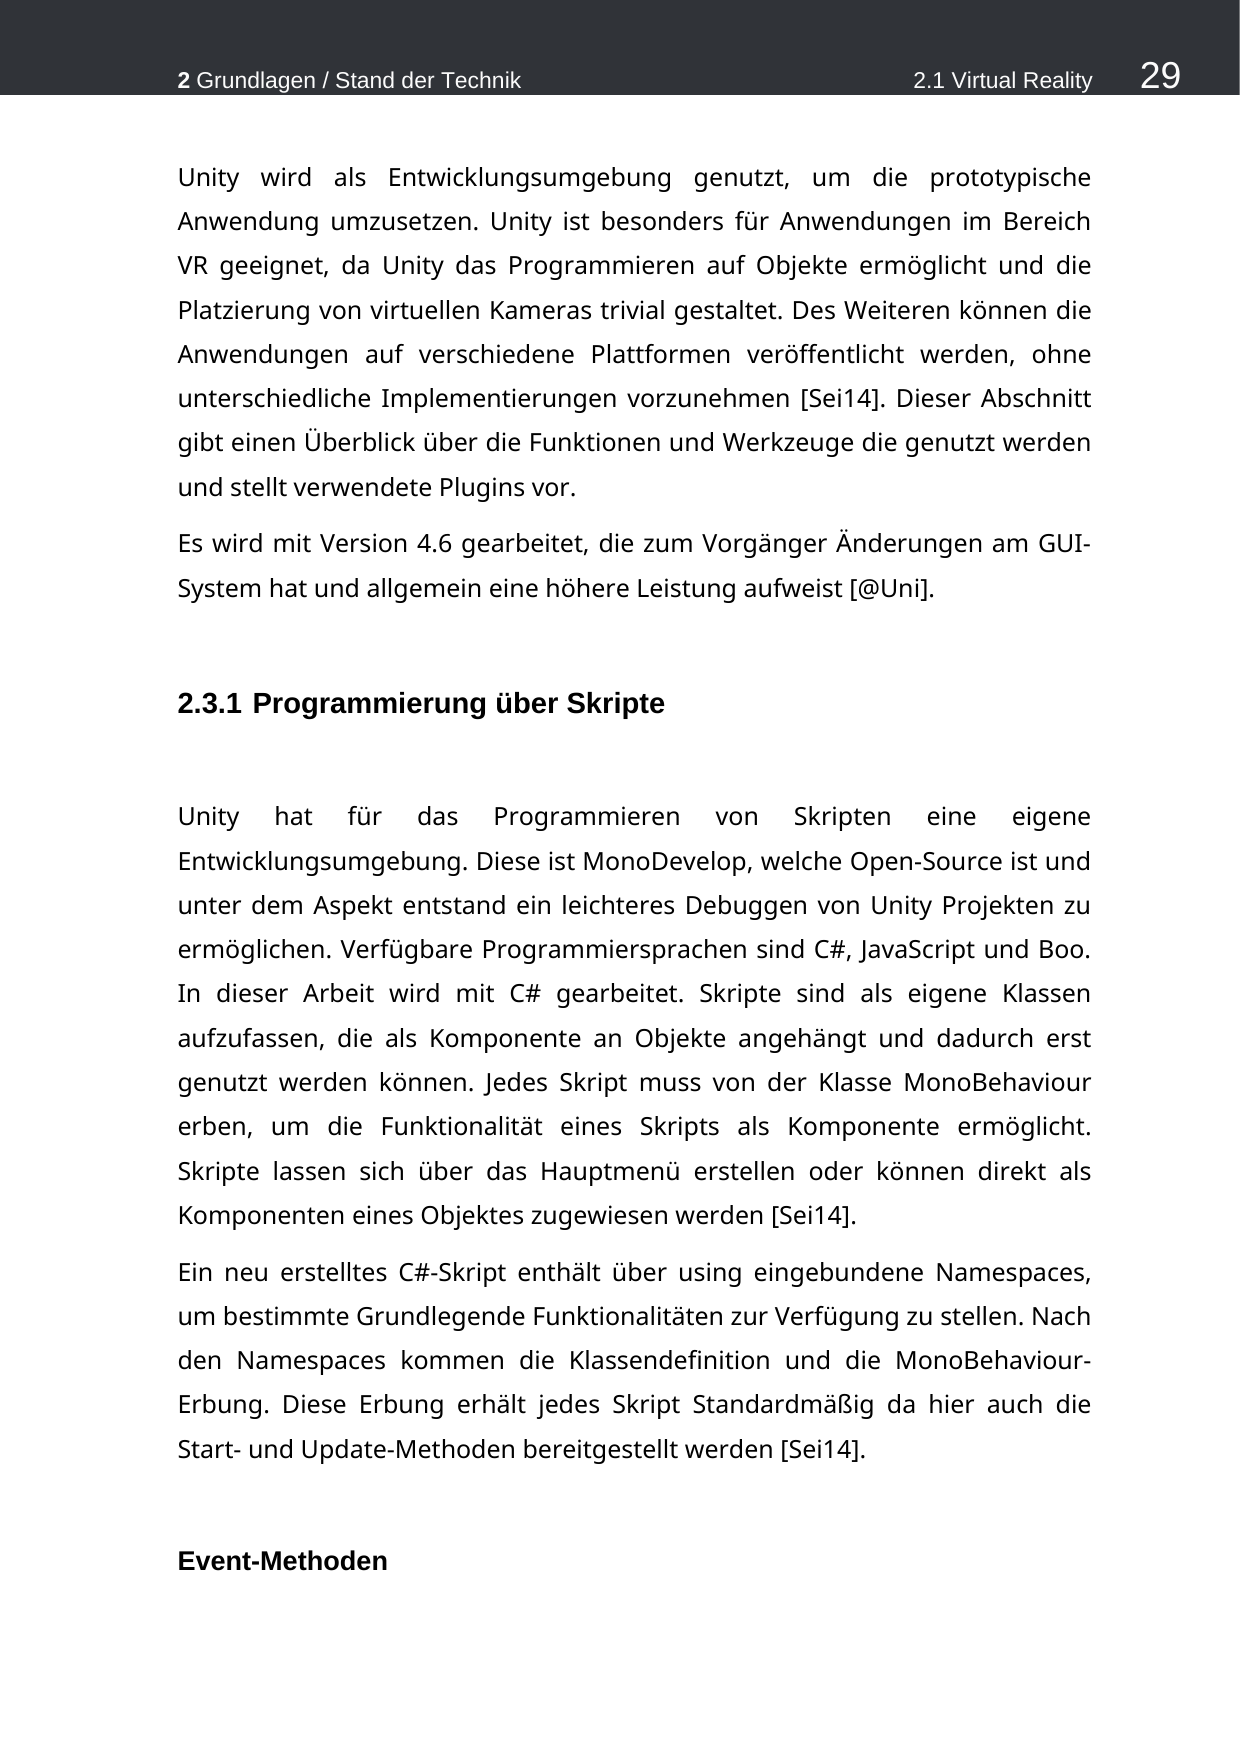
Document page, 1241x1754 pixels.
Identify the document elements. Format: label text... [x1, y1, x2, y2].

text Es wird mit Version 4.6 gearbeitet, die zum Vorgänger Änderungen am GUI-System hat und allgemein eine höhere Leistung aufweist [@Uni]. [177, 526, 1092, 604]
text Unity hat für das Programmieren von Skripten eine eigene Entwicklungsumgebung. Diese ist MonoDevelop, welche Open-Source ist und unter dem Aspekt entstand ein leichteres Debuggen von Unity Projekten zu ermöglichen. Verfügbare Programmiersprachen sind C#, JavaScript und Boo. In dieser Arbeit wird mit C# gearbeitet. Skripte sind als eigene Klassen aufzufassen, die als Komponente an Objekte angehängt und dadurch erst genutzt werden können. Jedes Skript muss von der Klasse MonoBehaviour erben, um die Funktionalität eines Skripts als Komponente ermöglicht. Skripte lassen sich über das Hauptmenü erstellen oder können direkt als Komponenten eines Objektes zugewiesen werden [Sei14]. [177, 799, 1092, 1232]
text Ein neu erstelltes C#-Skript enthält über using eingebundene Namespaces, um bestimmte Grundlegende Funktionalitäten zur Verfügung zu stellen. Nach den Namespaces kommen die Klassendefinition und die MonoBehaviour-Erbung. Diese Erbung erhält jedes Skript Standardmäßig da hier auch die Start- und Update-Methoden bereitgestellt werden [Sei14]. [177, 1254, 1092, 1465]
subtitle Programmierung über Skripte [177, 686, 1092, 720]
text Unity wird als Entwicklungsumgebung genutzt, um die prototypische Anwendung umzusetzen. Unity ist besonders für Anwendungen im Bereich VR geeignet, da Unity das Programmieren auf Objekte ermöglicht und die Platzierung von virtuellen Kameras trivial gestaltet. Des Weiteren können die Anwendungen auf verschiedene Plattformen veröffentlicht werden, ohne unterschiedliche Implementierungen vorzunehmen [Sei14]. Dieser Abschnitt gibt einen Überblick über die Funktionen und Werkzeuge die genutzt werden und stellt verwendete Plugins vor. [177, 159, 1092, 503]
text Event-Methoden [177, 1545, 1092, 1576]
